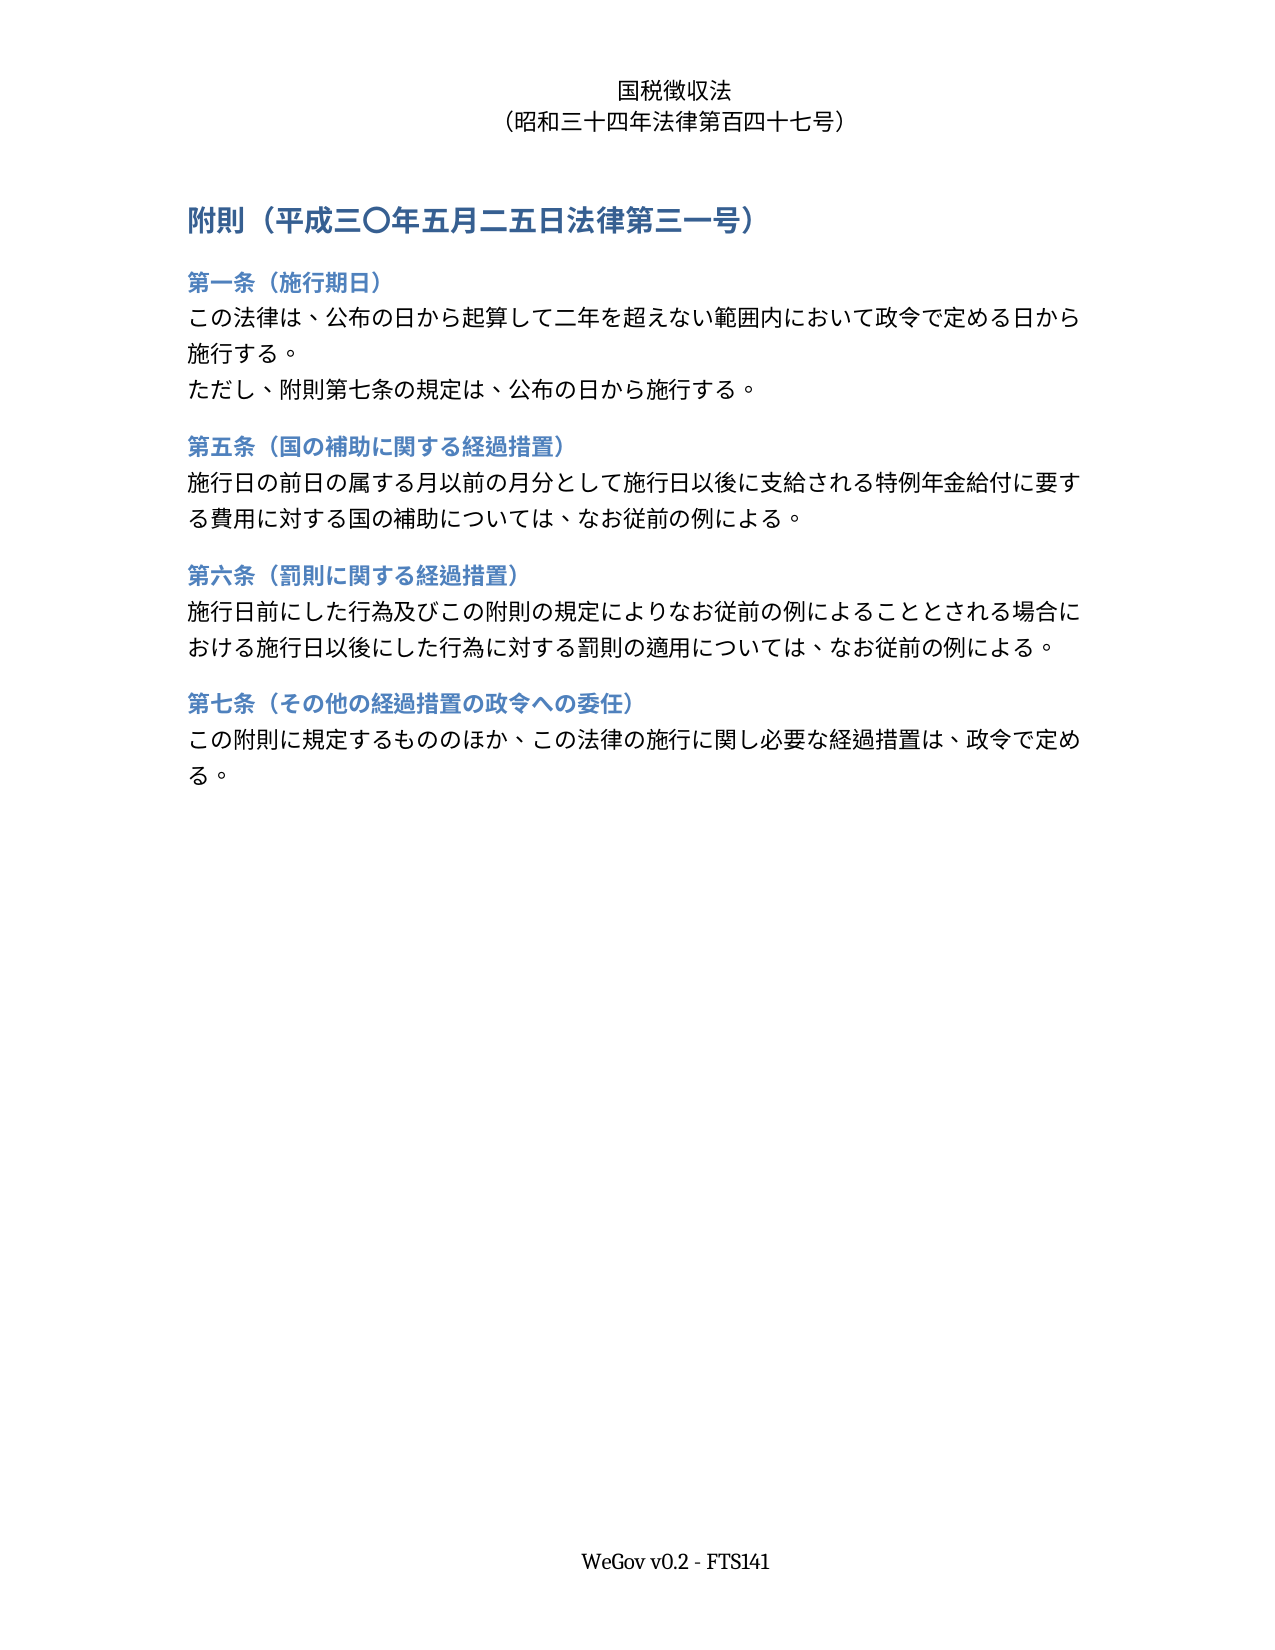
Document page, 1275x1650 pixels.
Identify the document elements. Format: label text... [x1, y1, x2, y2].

text 施行日の前日の属する月以前の月分として施行日以後に支給される特例年金給付に要する費用に対する国の補助については、なお従前の例による。 [187, 467, 1087, 534]
text この附則に規定するもののほか、この法律の施行に関し必要な経過措置は、政令で定める。 [187, 724, 1087, 791]
subtitle 第五条（国の補助に関する経過措置） [187, 431, 1087, 462]
subtitle 第七条（その他の経過措置の政令への委任） [187, 688, 1087, 719]
text 施行日前にした行為及びこの附則の規定によりなお従前の例によることとされる場合における施行日以後にした行為に対する罰則の適用については、なお従前の例による。 [187, 596, 1087, 663]
subtitle 第六条（罰則に関する経過措置） [187, 560, 1087, 591]
text この法律は、公布の日から起算して二年を超えない範囲内において政令で定める日から施行する。 ただし、附則第七条の規定は、公布の日から施行する。 [187, 302, 1087, 406]
subtitle 附則（平成三〇年五月二五日法律第三一号） [187, 200, 1087, 240]
subtitle 第一条（施行期日） [187, 266, 1087, 298]
